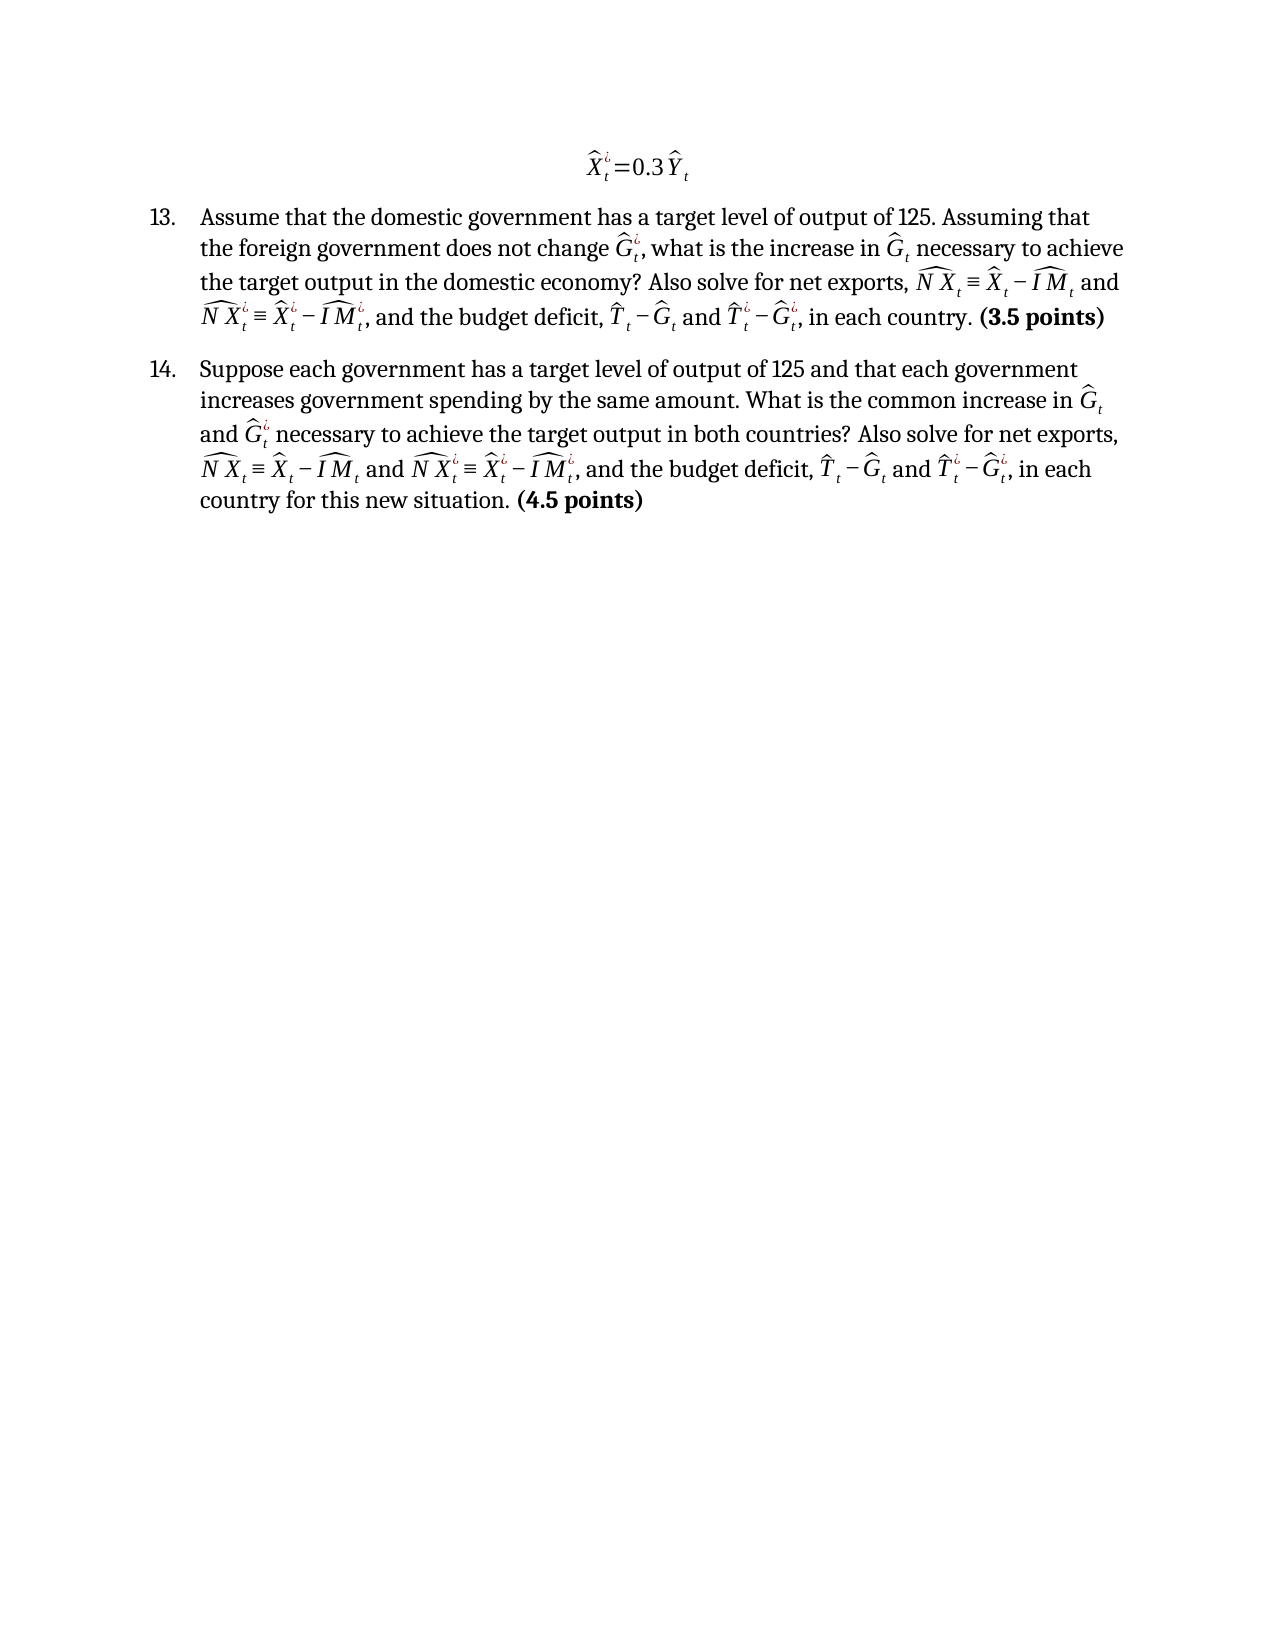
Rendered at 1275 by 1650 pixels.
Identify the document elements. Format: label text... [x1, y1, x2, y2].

list Assume that the domestic government has a target level of output of 125. Assuming that the foreign government does not change , what is the increase in necessary to achieve the target output in the domestic economy? Also solve for net exports, and , and the budget deficit, and , in each country. (3.5 points) [150, 203, 1125, 334]
list Suppose each government has a target level of output of 125 and that each government increases government spending by the same amount. What is the common increase in and necessary to achieve the target output in both countries? Also solve for net exports, and , and the budget deficit, and , in each country for this new situation. (4.5 points) [150, 355, 1125, 515]
